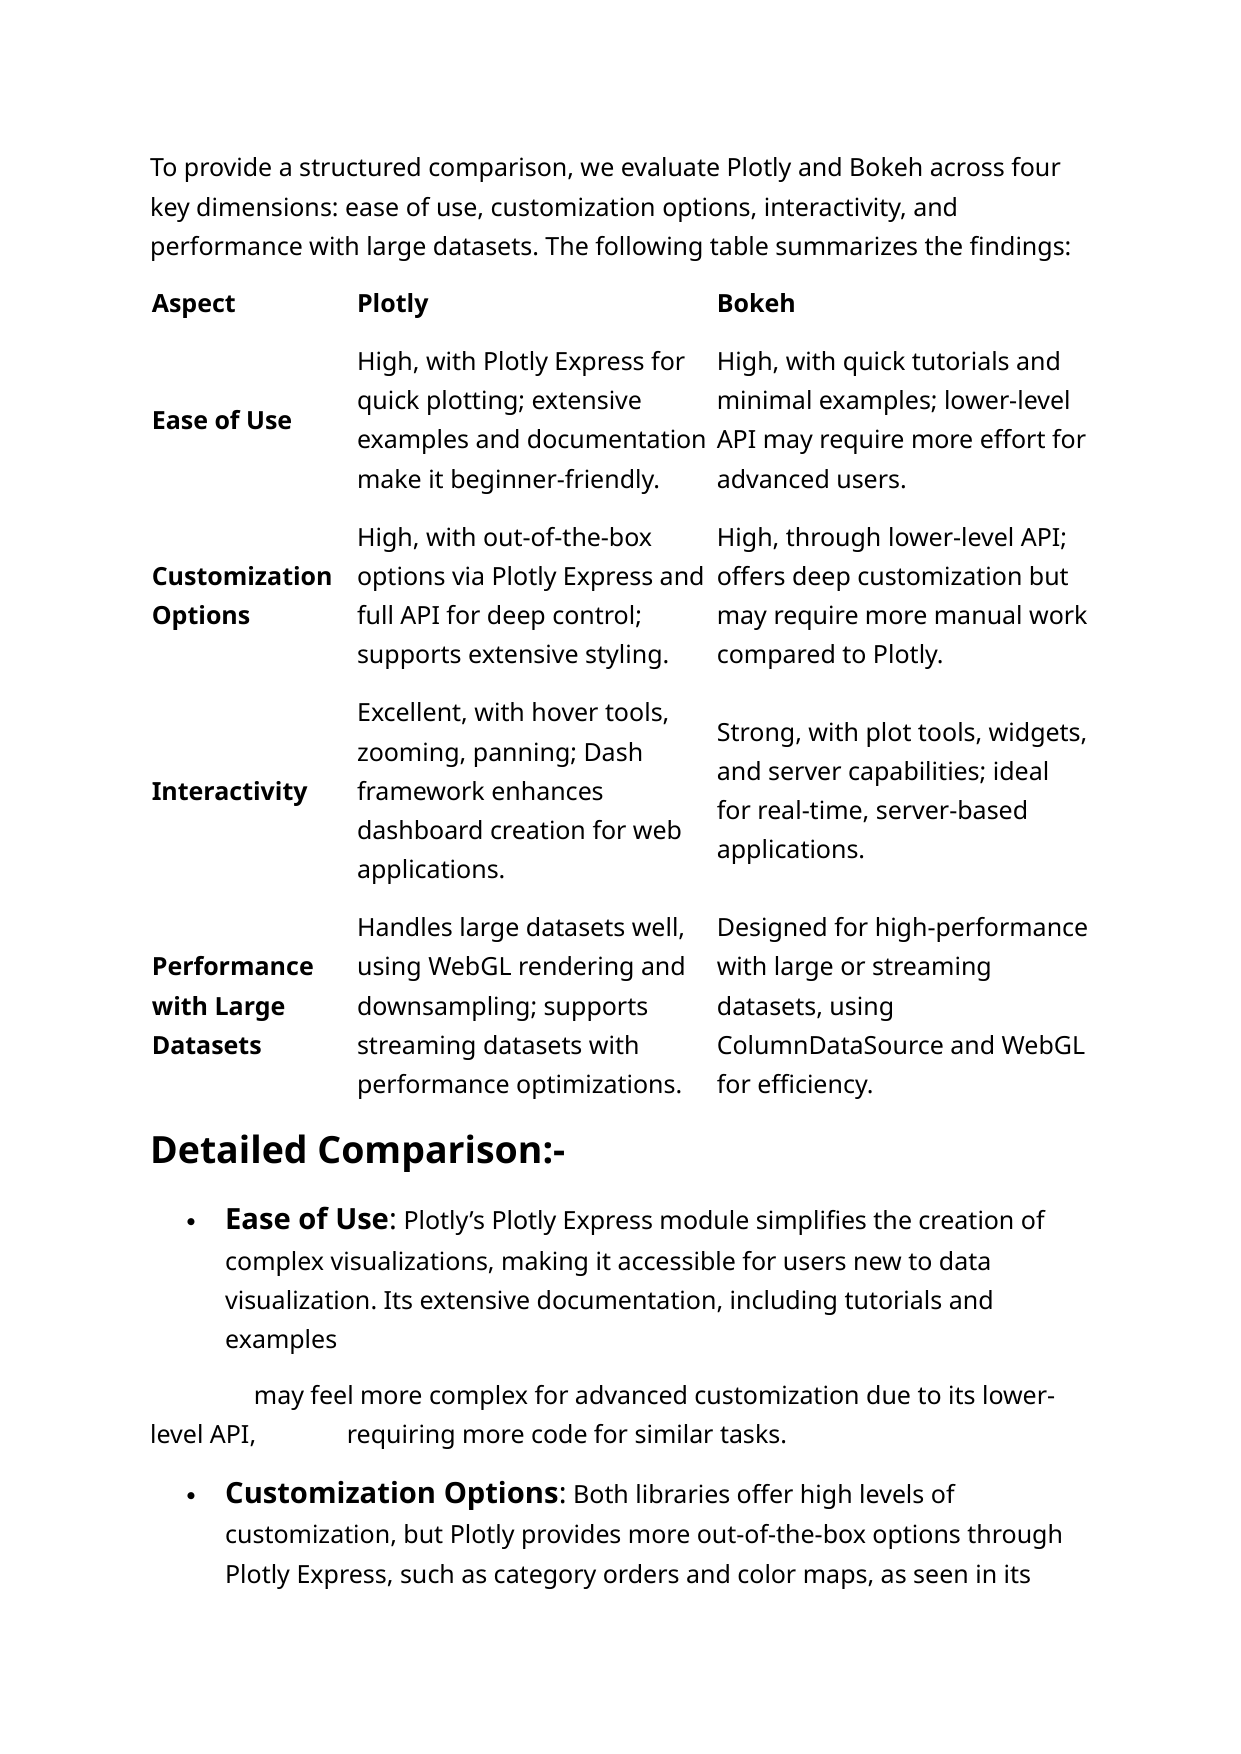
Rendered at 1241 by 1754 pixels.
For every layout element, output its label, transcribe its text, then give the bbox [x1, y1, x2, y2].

table_cell Interactivity [150, 694, 355, 908]
text To provide a structured comparison, we evaluate Plotly and Bokeh across four key dimensions: ease of use, customization options, interactivity, and performance with large datasets. The following table summarizes the findings: [150, 150, 1090, 262]
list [187, 1472, 1090, 1590]
table_cell Excellent, with hover tools, zooming, panning; Dash framework enhances dashboard creation for web applications. [355, 694, 715, 908]
table_cell High, with quick tutorials and minimal examples; lower-level API may require more effort for advanced users. [715, 342, 1090, 518]
table_header Aspect [150, 284, 355, 342]
list Ease of Use: Plotly’s Plotly Express module simplifies the creation of complex visualizations, making it accessible for users new to data visualization. Its extensive documentation, including tutorials and examples [187, 1198, 1090, 1356]
table_cell High, with out-of-the-box options via Plotly Express and full API for deep control; supports extensive styling. [355, 518, 715, 693]
table_cell Performance with Large Datasets [150, 908, 355, 1123]
table_cell Strong, with plot tools, widgets, and server capabilities; ideal for real-time, server-based applications. [715, 694, 1090, 908]
table_cell Ease of Use [150, 342, 355, 518]
text Detailed Comparison:- [150, 1123, 1090, 1174]
table_cell Customization Options [150, 518, 355, 693]
table_cell High, through lower-level API; offers deep customization but may require more manual work compared to Plotly. [715, 518, 1090, 693]
table_header Bokeh [715, 284, 1090, 342]
table_header Plotly [355, 284, 715, 342]
table_cell Handles large datasets well, using WebGL rendering and downsampling; supports streaming datasets with performance optimizations. [355, 908, 715, 1123]
text may feel more complex for advanced customization due to its lower-level API, requiring more code for similar tasks. [150, 1377, 1090, 1451]
table_cell Designed for high-performance with large or streaming datasets, using ColumnDataSource and WebGL for efficiency. [715, 908, 1090, 1123]
table_cell High, with Plotly Express for quick plotting; extensive examples and documentation make it beginner-friendly. [355, 342, 715, 518]
